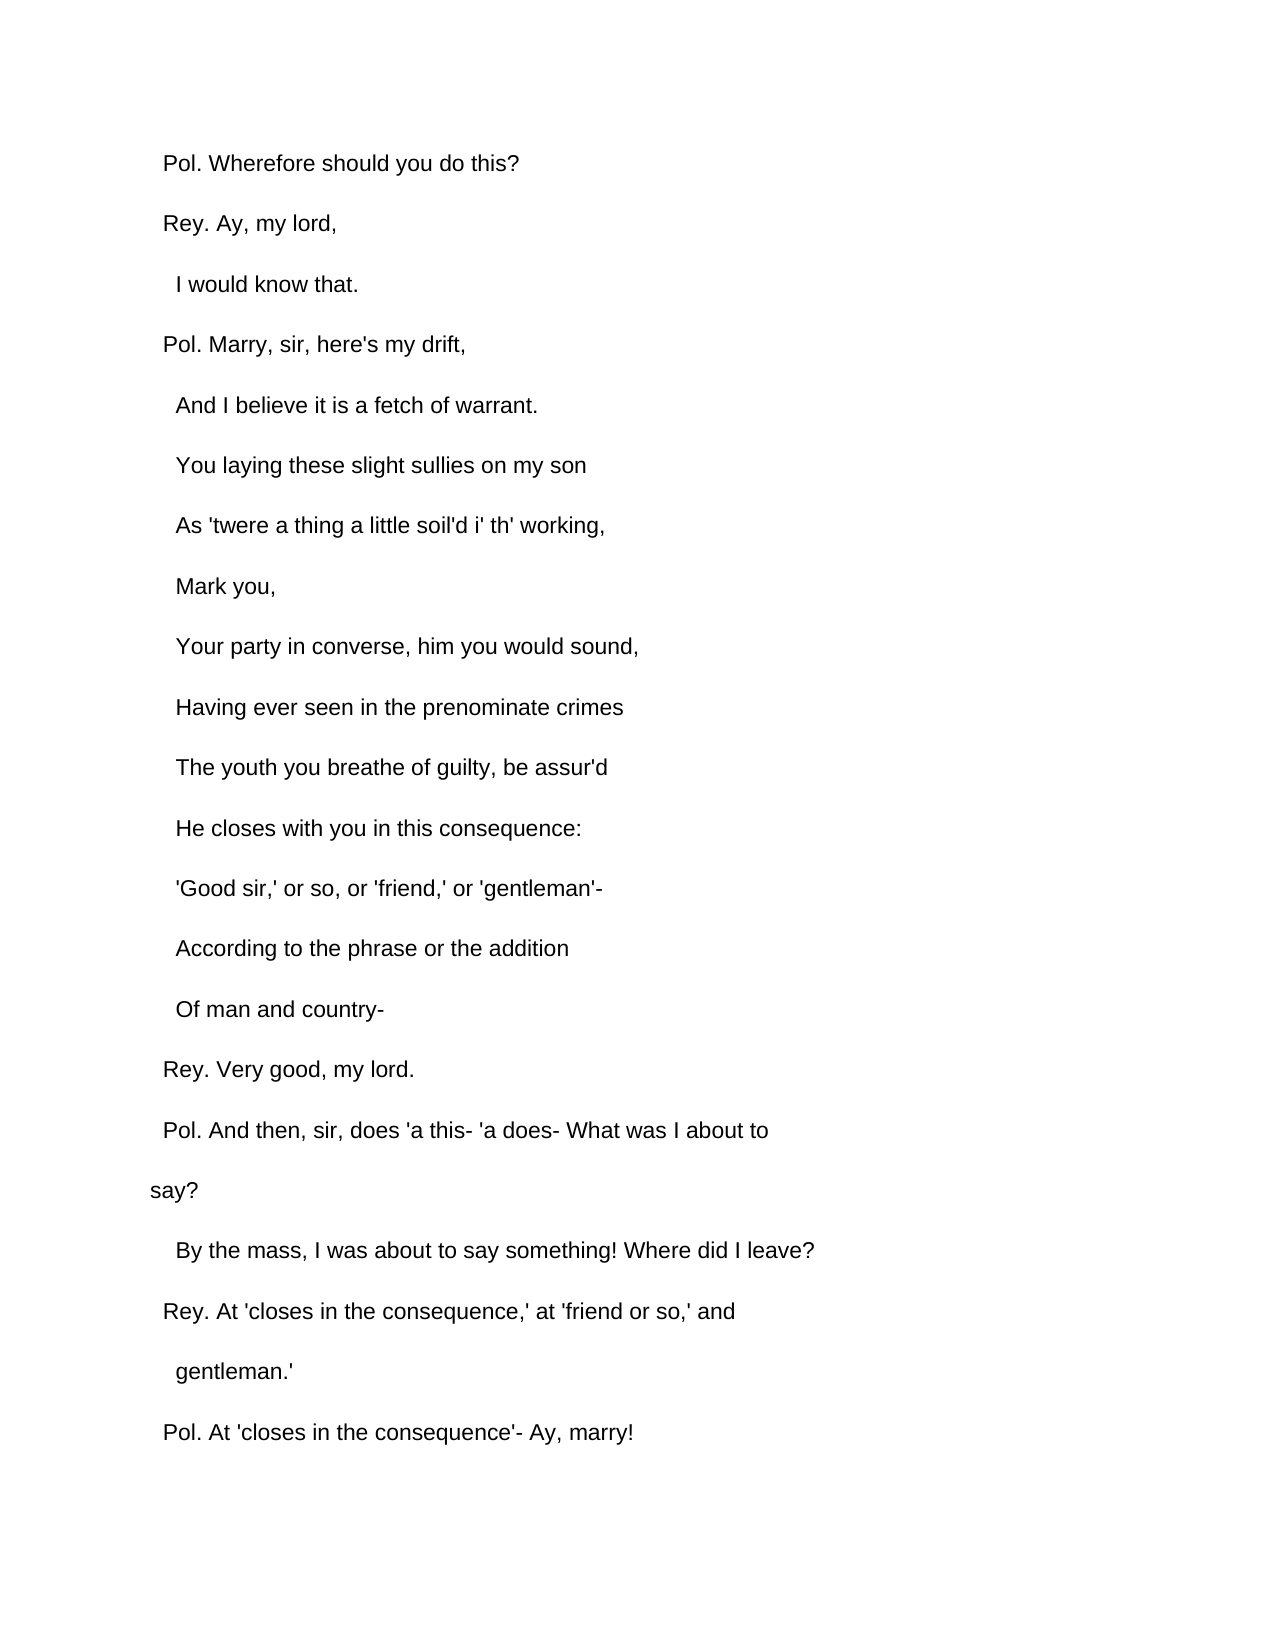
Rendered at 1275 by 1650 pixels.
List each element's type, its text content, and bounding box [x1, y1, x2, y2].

text He closes with you in this consequence: [150, 814, 1125, 841]
text say? [150, 1177, 1125, 1203]
text Pol. Marry, sir, here's my drift, [150, 331, 1125, 358]
text gentleman.' [150, 1358, 1125, 1385]
text Pol. And then, sir, does 'a this- 'a does- What was I about to [150, 1117, 1125, 1143]
text Mark you, [150, 573, 1125, 599]
text Having ever seen in the prenominate crimes [150, 694, 1125, 720]
text Your party in converse, him you would sound, [150, 633, 1125, 660]
text The youth you breathe of guilty, be assur'd [150, 754, 1125, 781]
text You laying these slight sullies on my son [150, 452, 1125, 478]
text As 'twere a thing a little soil'd i' th' working, [150, 512, 1125, 539]
text Rey. Very good, my lord. [150, 1056, 1125, 1083]
text 'Good sir,' or so, or 'friend,' or 'gentleman'- [150, 875, 1125, 901]
text And I believe it is a fetch of warrant. [150, 392, 1125, 418]
text Pol. Wherefore should you do this? [150, 150, 1125, 176]
text Of man and country- [150, 996, 1125, 1022]
text Pol. At 'closes in the consequence'- Ay, marry! [150, 1419, 1125, 1445]
text Rey. Ay, my lord, [150, 210, 1125, 237]
text According to the phrase or the addition [150, 935, 1125, 962]
text By the mass, I was about to say something! Where did I leave? [150, 1237, 1125, 1264]
text Rey. At 'closes in the consequence,' at 'friend or so,' and [150, 1298, 1125, 1324]
text I would know that. [150, 271, 1125, 297]
